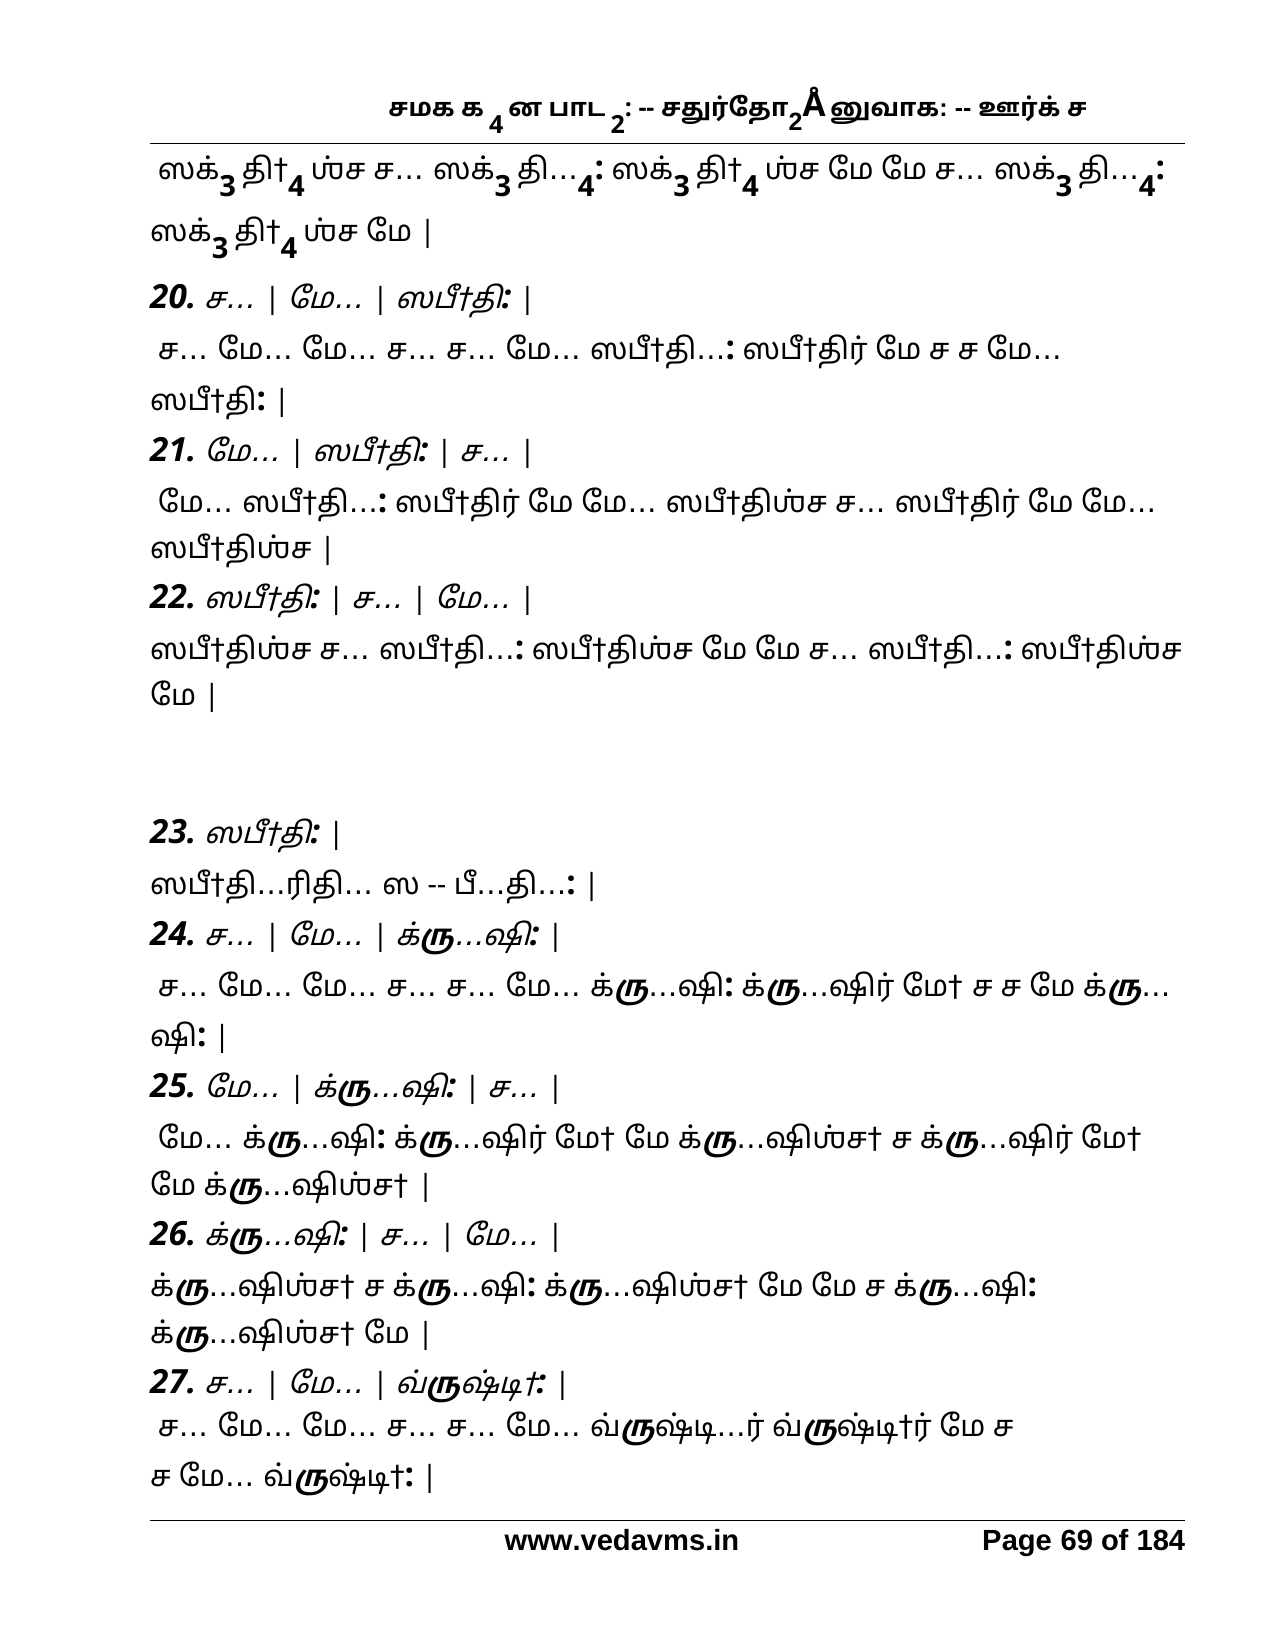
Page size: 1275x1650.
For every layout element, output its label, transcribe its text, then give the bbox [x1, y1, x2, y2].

text 21. மே… | ஸபீ†தி: | ச… | [150, 426, 1185, 472]
text ஸபீ†தி…ரிதி… ஸ -- பீ…தி…: | [150, 858, 1185, 905]
text 25. மே… | க்ரு…ஷி: | ச… | [150, 1062, 1185, 1108]
text மே க்ரு…ஷிஶ்ச† | [150, 1164, 1185, 1206]
text ஸபீ†திஶ்ச ச… ஸபீ†தி…: ஸபீ†திஶ்ச மே மே ச… ஸபீ†தி…: ஸபீ†திஶ்ச மே | [150, 624, 1209, 716]
text 24. ச… | மே… | க்ரு…ஷி: | [150, 909, 1185, 956]
text 22. ஸபீ†தி: | ச… | மே… | [150, 573, 1185, 619]
text ச… மே… மே… ச… ச… மே… வ்ருஷ்டி…ர் வ்ருஷ்டி†ர் மே ச [150, 1409, 1185, 1447]
text மே… க்ரு…ஷி: க்ரு…ஷிர் மே† மே க்ரு…ஷிஶ்ச† ச க்ரு…ஷிர் மே† [150, 1113, 1185, 1159]
text ச மே… வ்ருஷ்டி†: | [150, 1451, 1185, 1497]
text க்ரு…ஷிஶ்ச† மே | [150, 1312, 1185, 1354]
text க்ரு…ஷிஶ்ச† ச க்ரு…ஷி: க்ரு…ஷிஶ்ச† மே மே ச க்ரு…ஷி: [150, 1261, 1185, 1307]
text 27. ச… | மே… | வ்ருஷ்டி†: | [150, 1358, 1185, 1404]
text ச… மே… மே… ச… ச… மே… க்ரு…ஷி: க்ரு…ஷிர் மே† ச ச மே க்ரு…ஷி: | [150, 960, 1185, 1057]
text 26. க்ரு…ஷி: | ச… | மே… | [150, 1210, 1185, 1256]
text மே… ஸபீ†தி…: ஸபீ†திர் மே மே… ஸபீ†திஶ்ச ச… ஸபீ†திர் மே மே… ஸபீ†திஶ்ச | [150, 477, 1185, 569]
text 20. ச… | மே… | ஸபீ†தி: | [150, 273, 1185, 319]
text ஸக்3தி†4ஶ்ச ச… ஸக்3தி…4: ஸக்3தி†4ஶ்ச மே மே ச… ஸக்3தி…4: ஸக்3தி†4ஶ்ச மே | [150, 144, 1185, 267]
text ச… மே… மே… ச… ச… மே… ஸபீ†தி…: ஸபீ†திர் மே ச ச மே… ஸபீ†தி: | [150, 324, 1185, 421]
text 23. ஸபீ†தி: | [150, 807, 1185, 854]
